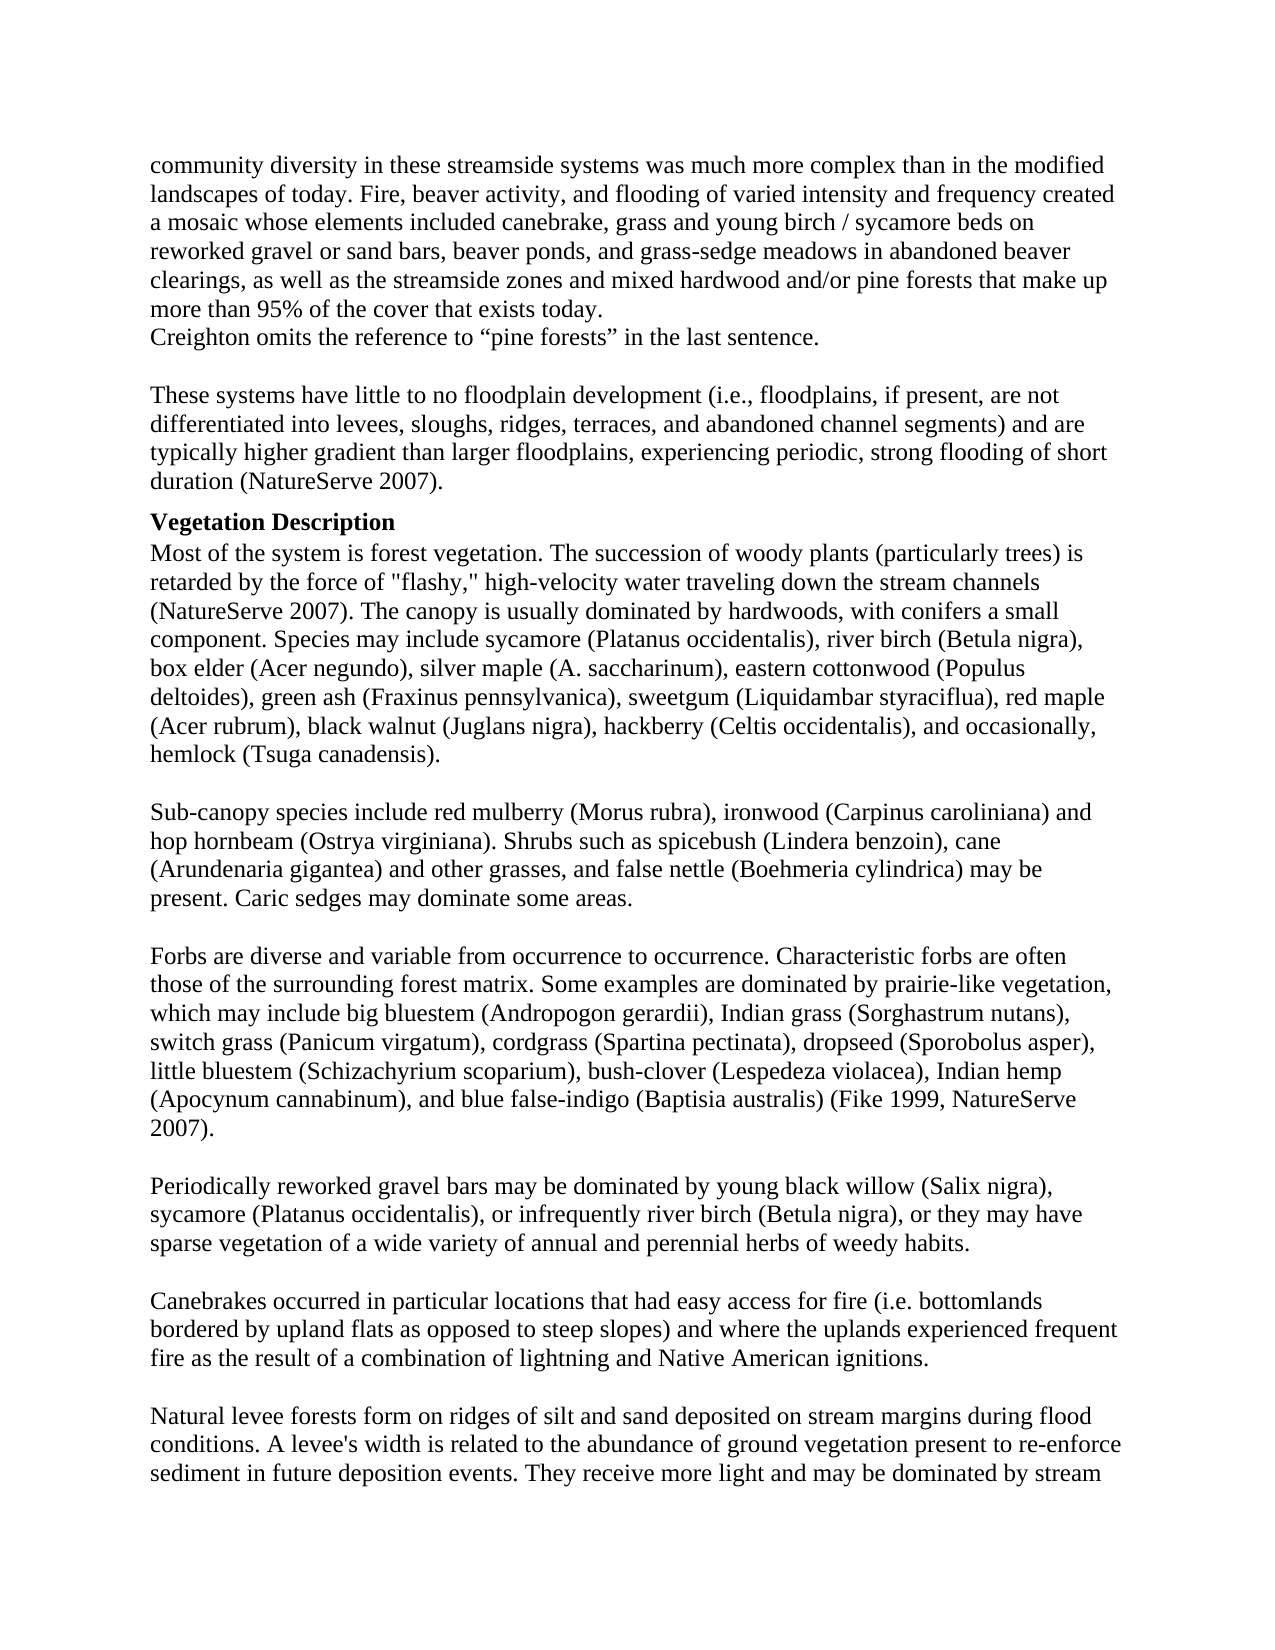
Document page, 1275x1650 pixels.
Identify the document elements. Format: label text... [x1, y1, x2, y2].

text Sub-canopy species include red mulberry (Morus rubra), ironwood (Carpinus caroliniana) and hop hornbeam (Ostrya virginiana). Shrubs such as spicebush (Lindera benzoin), cane (Arundenaria gigantea) and other grasses, and false nettle (Boehmeria cylindrica) may be present. Caric sedges may dominate some areas. [150, 797, 1125, 912]
text Creighton omits the reference to “pine forests” in the last sentence. [150, 322, 1125, 351]
text These systems have little to no floodplain development (i.e., floodplains, if present, are not differentiated into levees, sloughs, ridges, terraces, and abandoned channel segments) and are typically higher gradient than larger floodplains, experiencing periodic, strong flooding of short duration (NatureServe 2007). [150, 380, 1125, 495]
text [150, 150, 1125, 322]
text Most of the system is forest vegetation. The succession of woody plants (particularly trees) is retarded by the force of "flashy," high-velocity water traveling down the stream channels (NatureServe 2007). The canopy is usually dominated by hardwoods, with conifers a small component. Species may include sycamore (Platanus occidentalis), river birch (Betula nigra), box elder (Acer negundo), silver maple (A. saccharinum), eastern cottonwood (Populus deltoides), green ash (Fraxinus pennsylvanica), sweetgum (Liquidambar styraciflua), red maple (Acer rubrum), black walnut (Juglans nigra), hackberry (Celtis occidentalis), and occasionally, hemlock (Tsuga canadensis). [150, 538, 1125, 768]
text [150, 1401, 1125, 1487]
text Forbs are diverse and variable from occurrence to occurrence. Characteristic forbs are often those of the surrounding forest matrix. Some examples are dominated by prairie-like vegetation, which may include big bluestem (Andropogon gerardii), Indian grass (Sorghastrum nutans), switch grass (Panicum virgatum), cordgrass (Spartina pectinata), dropseed (Sporobolus asper), little bluestem (Schizachyrium scoparium), bush-clover (Lespedeza violacea), Indian hemp (Apocynum cannabinum), and blue false-indigo (Baptisia australis) (Fike 1999, NatureServe 2007). [150, 941, 1125, 1142]
text Periodically reworked gravel bars may be dominated by young black willow (Salix nigra), sycamore (Platanus occidentalis), or infrequently river birch (Betula nigra), or they may have sparse vegetation of a wide variety of annual and perennial herbs of weedy habits. [150, 1171, 1125, 1257]
text Vegetation Description [150, 507, 1125, 536]
text Canebrakes occurred in particular locations that had easy access for fire (i.e. bottomlands bordered by upland flats as opposed to steep slopes) and where the uplands experienced frequent fire as the result of a combination of lightning and Native American ignitions. [150, 1286, 1125, 1372]
